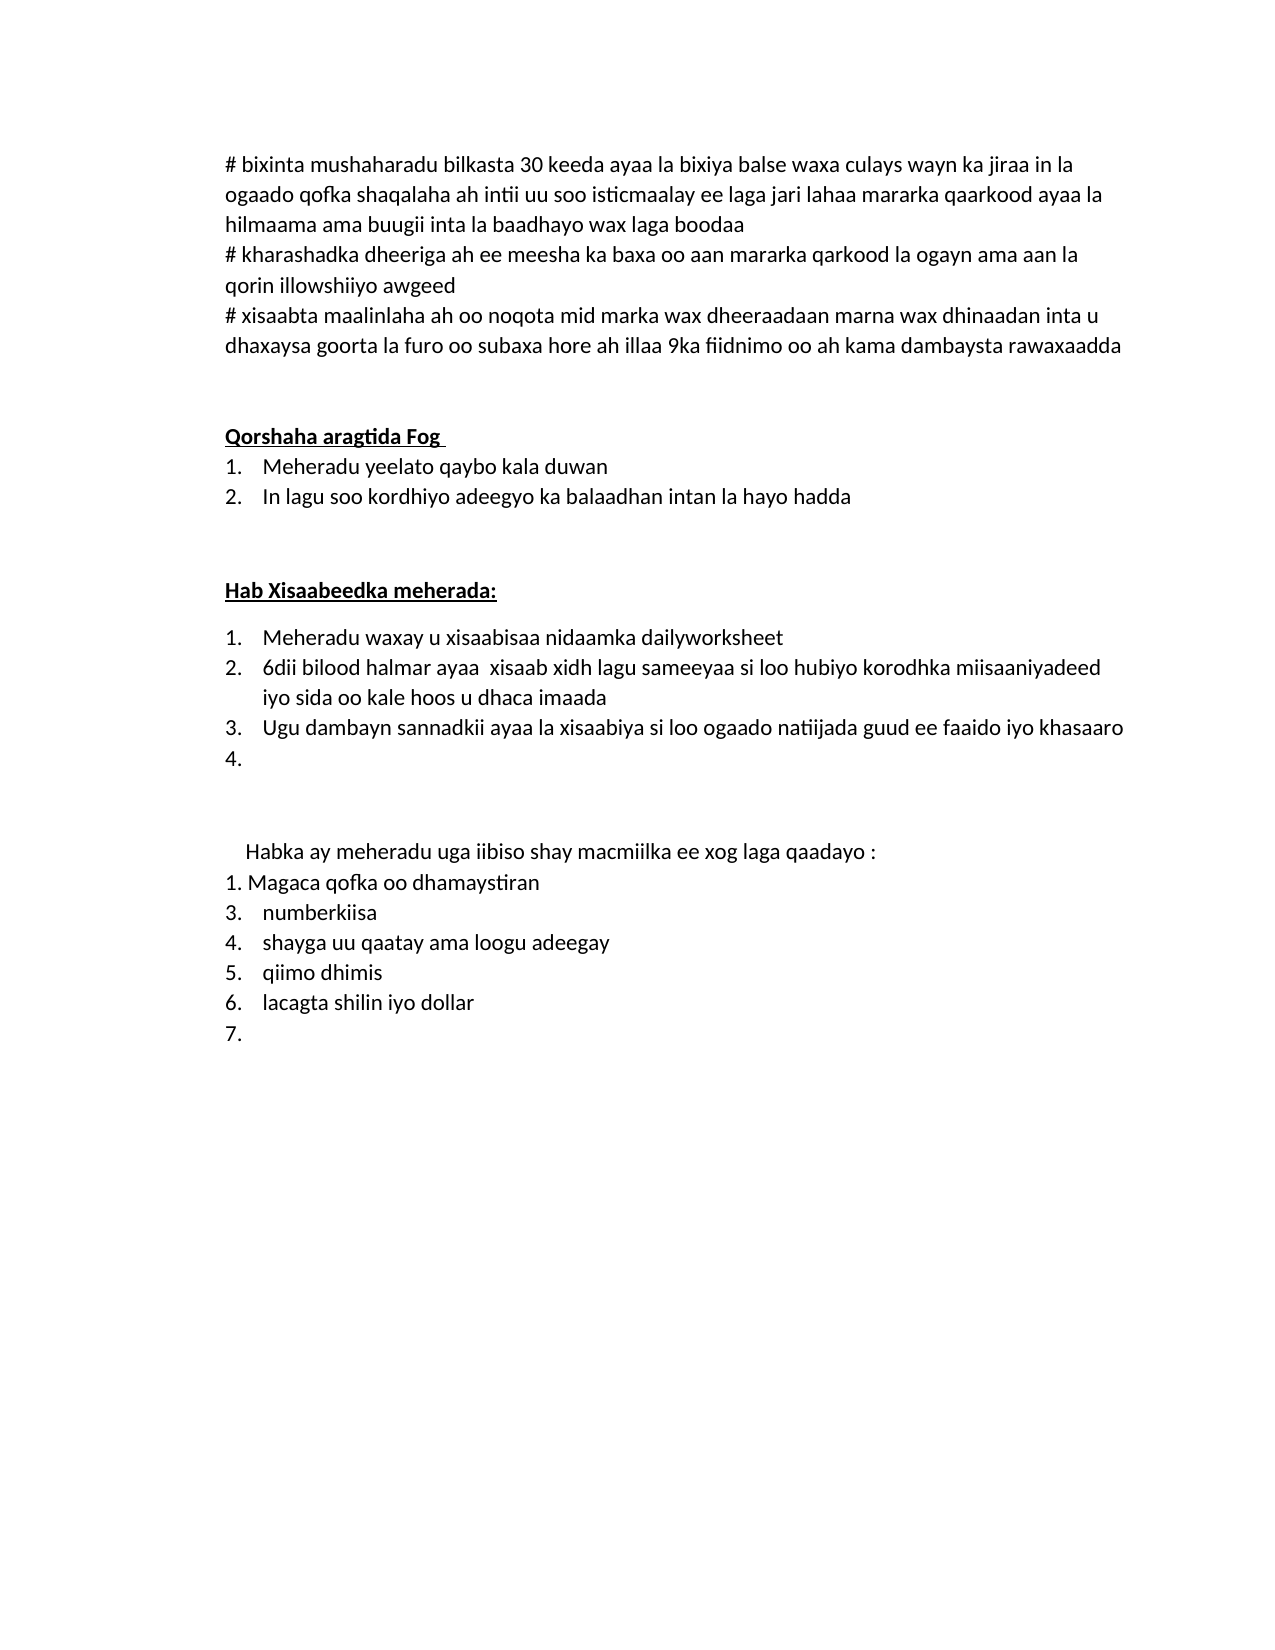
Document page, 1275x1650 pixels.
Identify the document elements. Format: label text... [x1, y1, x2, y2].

list # kharashadka dheeriga ah ee meesha ka baxa oo aan mararka qarkood la ogayn ama aan la qorin illowshiiyo awgeed [225, 241, 1125, 299]
list In lagu soo kordhiyo adeegyo ka balaadhan intan la hayo hadda [225, 482, 1125, 510]
list shayga uu qaatay ama loogu adeegay [225, 928, 1125, 956]
list Meheradu waxay u xisaabisaa nidaamka dailyworksheet [225, 623, 1125, 651]
list numberkiisa [225, 898, 1125, 926]
list 6dii bilood halmar ayaa xisaab xidh lagu sameeyaa si loo hubiyo korodhka miisaaniyadeed iyo sida oo kale hoos u dhaca imaada [225, 653, 1125, 711]
list Habka ay meheradu uga iibiso shay macmiilka ee xog laga qaadayo : 1. Magaca qofka oo dhamaystiran [225, 837, 1125, 896]
text Hab Xisaabeedka meherada: [225, 576, 1125, 604]
list qiimo dhimis [225, 958, 1125, 986]
list Meheradu yeelato qaybo kala duwan [225, 452, 1125, 480]
list Ugu dambayn sannadkii ayaa la xisaabiya si loo ogaado natiijada guud ee faaido iyo khasaaro [225, 713, 1125, 742]
list # xisaabta maalinlaha ah oo noqota mid marka wax dheeraadaan marna wax dhinaadan inta u dhaxaysa goorta la furo oo subaxa hore ah illaa 9ka fiidnimo oo ah kama dambaysta rawaxaadda [225, 301, 1125, 359]
list lacagta shilin iyo dollar [225, 988, 1125, 1017]
list Qorshaha aragtida Fog [225, 422, 1125, 450]
